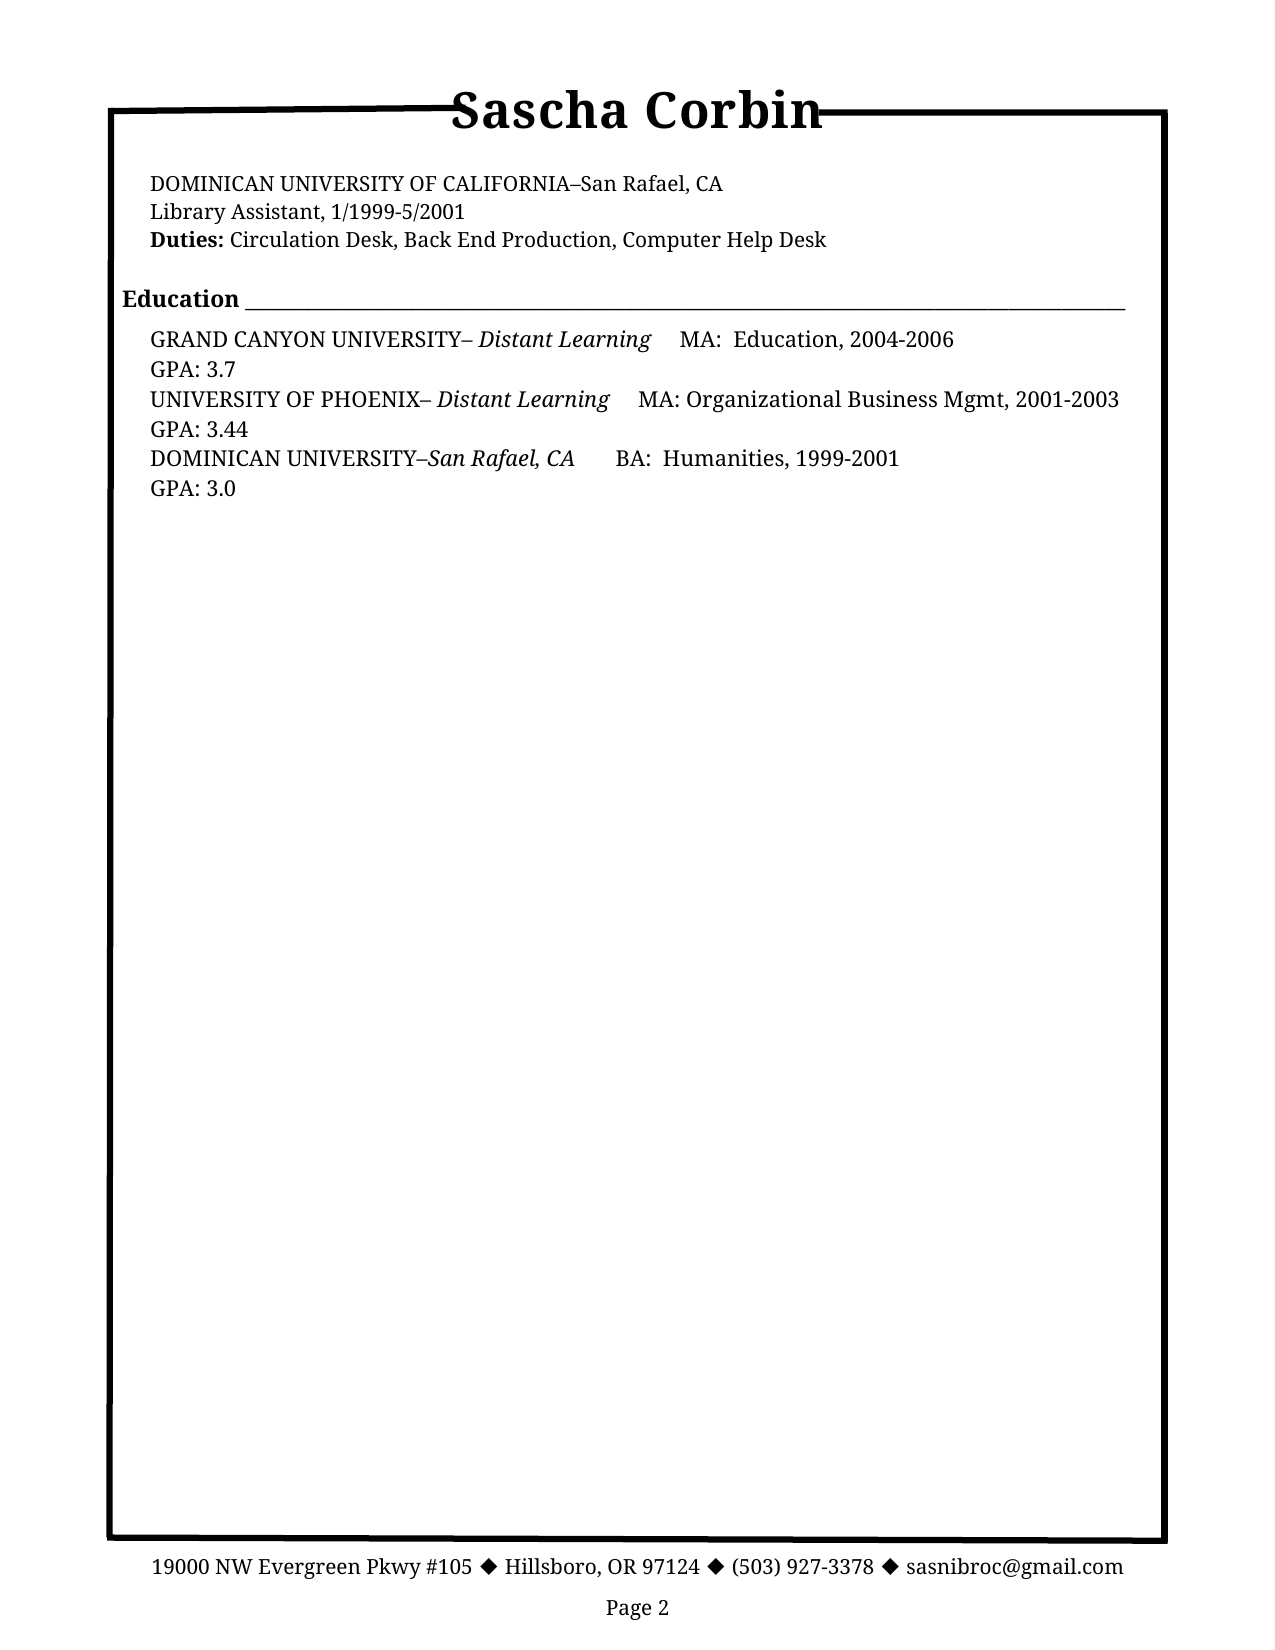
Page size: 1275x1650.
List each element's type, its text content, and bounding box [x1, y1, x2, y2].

text Education [122, 282, 1125, 314]
list DOMINICAN UNIVERSITY–San Rafael, CA BA: Humanities, 1999-2001 GPA: 3.0 [150, 443, 1125, 503]
list GRAND CANYON UNIVERSITY– Distant Learning MA: Education, 2004-2006 GPA: 3.7 [150, 324, 1125, 384]
text Duties: Circulation Desk, Back End Production, Computer Help Desk [150, 226, 1125, 254]
text DOMINICAN UNIVERSITY OF CALIFORNIA–San Rafael, CA [150, 169, 1125, 197]
text Library Assistant, 1/1999-5/2001 [150, 197, 1125, 226]
list UNIVERSITY OF PHOENIX– Distant Learning MA: Organizational Business Mgmt, 2001-2003 GPA: 3.44 [150, 384, 1153, 443]
